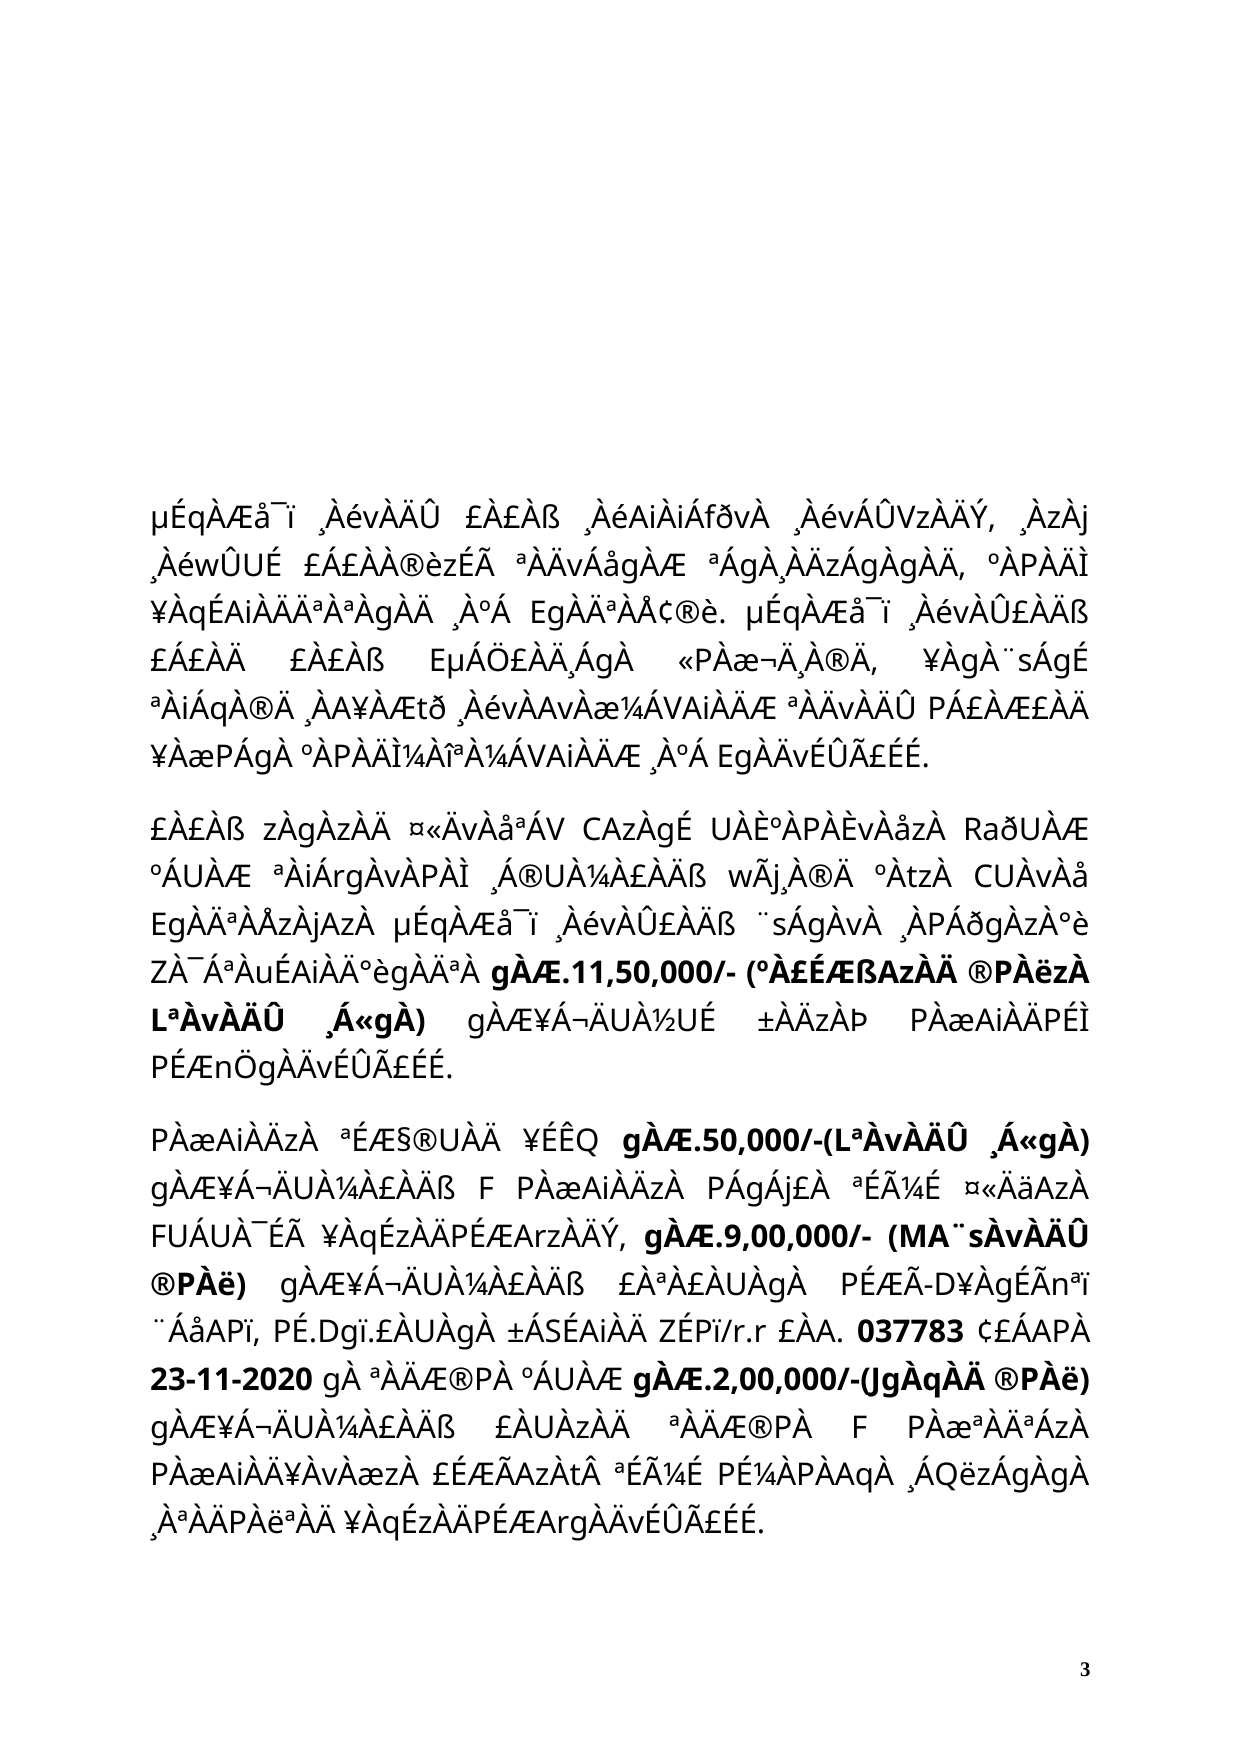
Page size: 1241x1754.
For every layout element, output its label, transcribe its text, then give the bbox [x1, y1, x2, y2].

title PÀæAiÀÄzÀ ªÉÆ§®UÀÄ ¥ÉÊQ gÀÆ.50,000/-(LªÀvÀÄÛ ¸Á«gÀ) gÀÆ¥Á¬ÄUÀ¼À£ÀÄß F PÀæAiÀÄzÀ PÁgÁj£À ªÉÃ¼É ¤«ÄäAzÀ FUÁUÀ¯ÉÃ ¥ÀqÉzÀÄPÉÆArzÀÄÝ, gÀÆ.9,00,000/- (MA¨sÀvÀÄÛ ®PÀë) gÀÆ¥Á¬ÄUÀ¼À£ÀÄß £ÀªÀ£ÀUÀgÀ PÉÆÃ-D¥ÀgÉÃnªï ¨ÁåAPï, PÉ.Dgï.£ÀUÀgÀ ±ÁSÉAiÀÄ ZÉPï/r.r £ÀA. 037783 ¢£ÁAPÀ 23-11-2020 gÀ ªÀÄÆ®PÀ ºÁUÀÆ gÀÆ.2,00,000/-(JgÀqÀÄ ®PÀë) gÀÆ¥Á¬ÄUÀ¼À£ÀÄß £ÀUÀzÀÄ ªÀÄÆ®PÀ F PÀæªÀÄªÁzÀ PÀæAiÀÄ¥ÀvÀæzÀ £ÉÆÃAzÀtÂ ªÉÃ¼É PÉ¼ÀPÀAqÀ ¸ÁQëzÁgÀgÀ ¸ÀªÀÄPÀëªÀÄ ¥ÀqÉzÀÄPÉÆArgÀÄvÉÛÃ£ÉÉ. [150, 1118, 1090, 1543]
title µÉqÀÆå¯ï ¸ÀévÀÄÛ £À£Àß ¸ÀéAiÀiÁfðvÀ ¸ÀévÁÛVzÀÄÝ, ¸ÀzÀj ¸ÀéwÛUÉ £Á£ÀÀ®èzÉÃ ªÀÄvÁågÀÆ ªÁgÀ¸ÀÄzÁgÀgÀÄ, ºÀPÀÄÌ ¥ÀqÉAiÀÄÄªÀªÀgÀÄ ¸ÀºÁ EgÀÄªÀÅ¢®è. µÉqÀÆå¯ï ¸ÀévÀÛ£ÀÄß £Á£ÀÄ £À£Àß EµÁÖ£ÀÄ¸ÁgÀ «PÀæ¬Ä¸À®Ä, ¥ÀgÀ¨sÁgÉ ªÀiÁqÀ®Ä ¸ÀA¥ÀÆtð ¸ÀévÀAvÀæ¼ÁVAiÀÄÆ ªÀÄvÀÄÛ PÁ£ÀÆ£ÀÄ ¥ÀæPÁgÀ ºÀPÀÄÌ¼ÀîªÀ¼ÁVAiÀÄÆ ¸ÀºÁ EgÀÄvÉÛÃ£ÉÉ. [150, 495, 1090, 776]
title £À£Àß zÀgÀzÀÄ ¤«ÄvÀåªÁV CAzÀgÉ UÀÈºÀPÀÈvÀåzÀ RaðUÀÆ ºÁUÀÆ ªÀiÁrgÀvÀPÀÌ ¸Á®UÀ¼À£ÀÄß wÃj¸À®Ä ºÀtzÀ CUÀvÀå EgÀÄªÀÅzÀjAzÀ µÉqÀÆå¯ï ¸ÀévÀÛ£ÀÄß ¨sÁgÀvÀ ¸ÀPÁðgÀzÀ°è ZÀ¯ÁªÀuÉAiÀÄ°ègÀÄªÀ gÀÆ.11,50,000/- (ºÀ£ÉÆßAzÀÄ ®PÀëzÀ LªÀvÀÄÛ ¸Á«gÀ) gÀÆ¥Á¬ÄUÀ½UÉ ±ÀÄzÀÞ PÀæAiÀÄPÉÌ PÉÆnÖgÀÄvÉÛÃ£ÉÉ. [150, 807, 1090, 1088]
